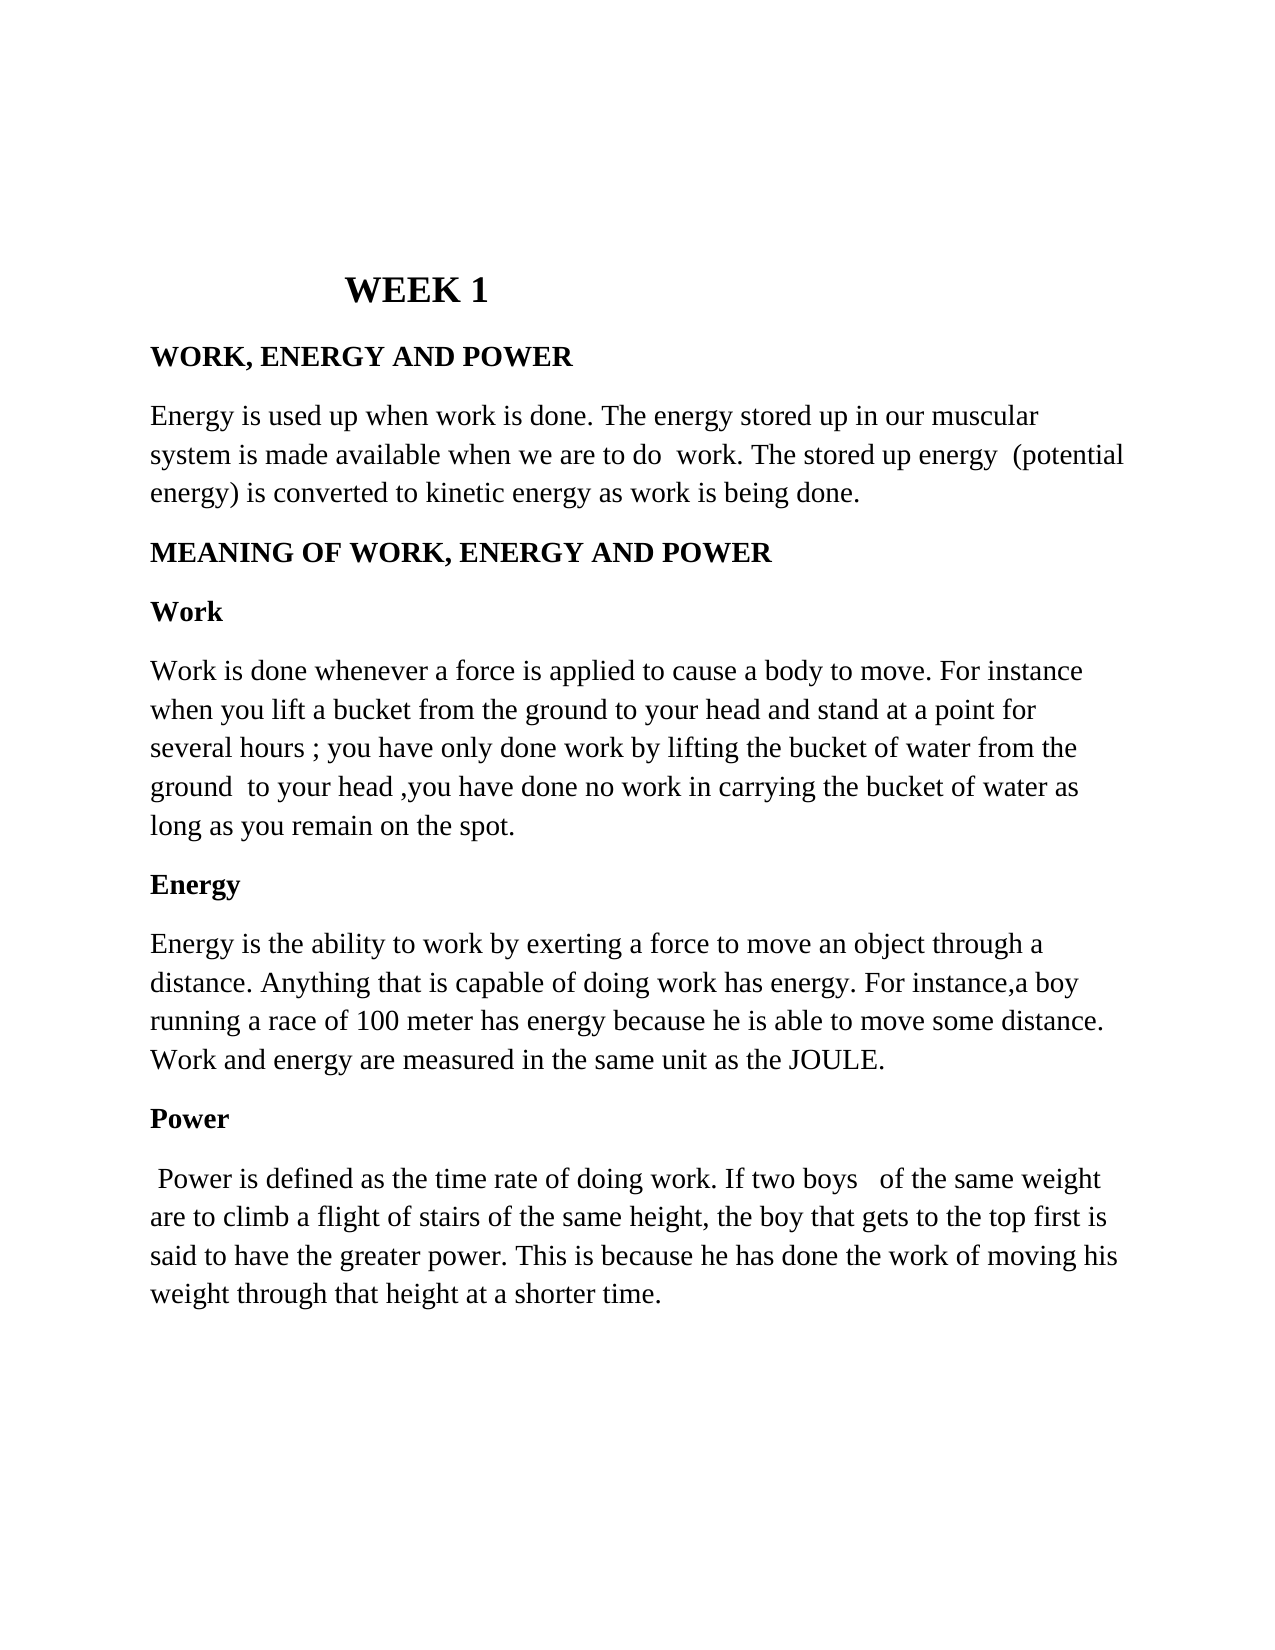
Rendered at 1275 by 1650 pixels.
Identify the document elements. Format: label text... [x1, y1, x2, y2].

text Energy [150, 867, 1125, 901]
text Energy is the ability to work by exerting a force to move an object through a distance. Anything that is capable of doing work has energy. For instance,a boy running a race of 100 meter has energy because he is able to move some distance. Work and energy are measured in the same unit as the JOULE. [150, 926, 1125, 1076]
text Work is done whenever a force is applied to cause a body to move. For instance when you lift a bucket from the ground to your head and stand at a point for several hours ; you have only done work by lifting the bucket of water from the ground to your head ,you have done no work in carrying the bucket of water as long as you remain on the spot. [150, 653, 1125, 841]
text Power [150, 1101, 1125, 1135]
text WORK, ENERGY AND POWER [150, 339, 1125, 372]
text Power is defined as the time rate of doing work. If two boys of the same weight are to climb a flight of stairs of the same height, the boy that gets to the top first is said to have the greater power. This is because he has done the work of moving his weight through that height at a shorter time. [150, 1161, 1125, 1310]
text Energy is used up when work is done. The energy stored up in our muscular system is made available when we are to do work. The stored up energy (potential energy) is converted to kinetic energy as work is being done. [150, 398, 1125, 509]
list WEEK 1 [325, 267, 1125, 310]
text Work [150, 594, 1125, 628]
text MEANING OF WORK, ENERGY AND POWER [150, 535, 1125, 568]
